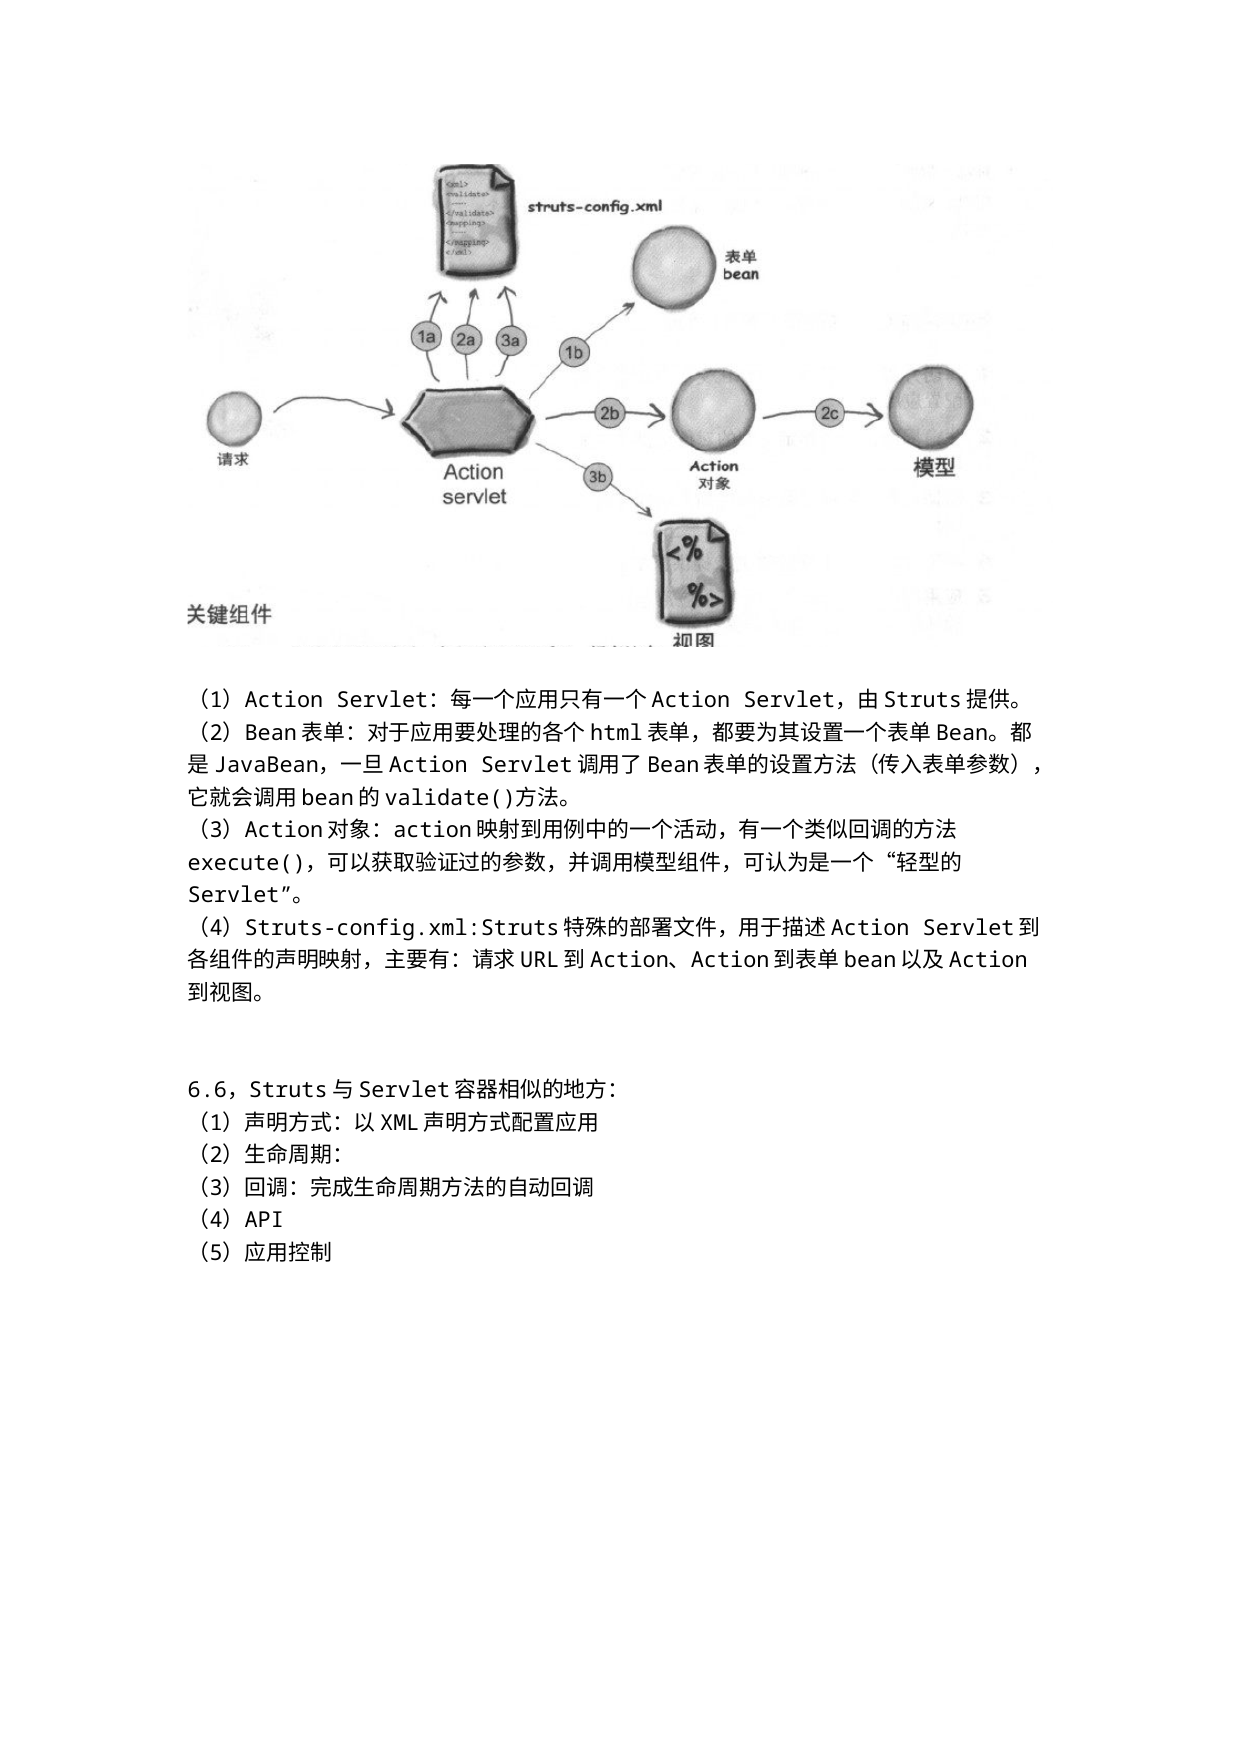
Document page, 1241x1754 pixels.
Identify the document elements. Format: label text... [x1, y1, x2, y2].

list 回调：完成生命周期方法的自动回调 [187, 1169, 1053, 1202]
list Bean表单：对于应用要处理的各个html表单，都要为其设置一个表单Bean。都是JavaBean，一旦Action Servlet调用了Bean表单的设置方法（传入表单参数），它就会调用bean的validate()方法。 [187, 714, 1053, 812]
list Action Servlet：每一个应用只有一个Action Servlet，由Struts提供。 [187, 682, 1053, 714]
list 应用控制 [187, 1234, 1053, 1267]
picture [187, 164, 1053, 647]
list 6.6，Struts与Servlet容器相似的地方： [187, 1072, 1053, 1104]
list 声明方式：以XML声明方式配置应用 [187, 1104, 1053, 1137]
list API [187, 1202, 1053, 1234]
list Struts-config.xml:Struts特殊的部署文件，用于描述Action Servlet到各组件的声明映射，主要有：请求URL到Action、Action到表单bean以及Action到视图。 [187, 909, 1053, 1007]
list 生命周期： [187, 1137, 1053, 1169]
list Action对象：action映射到用例中的一个活动，有一个类似回调的方法execute()，可以获取验证过的参数，并调用模型组件，可认为是一个“轻型的Servlet”。 [187, 812, 1053, 909]
